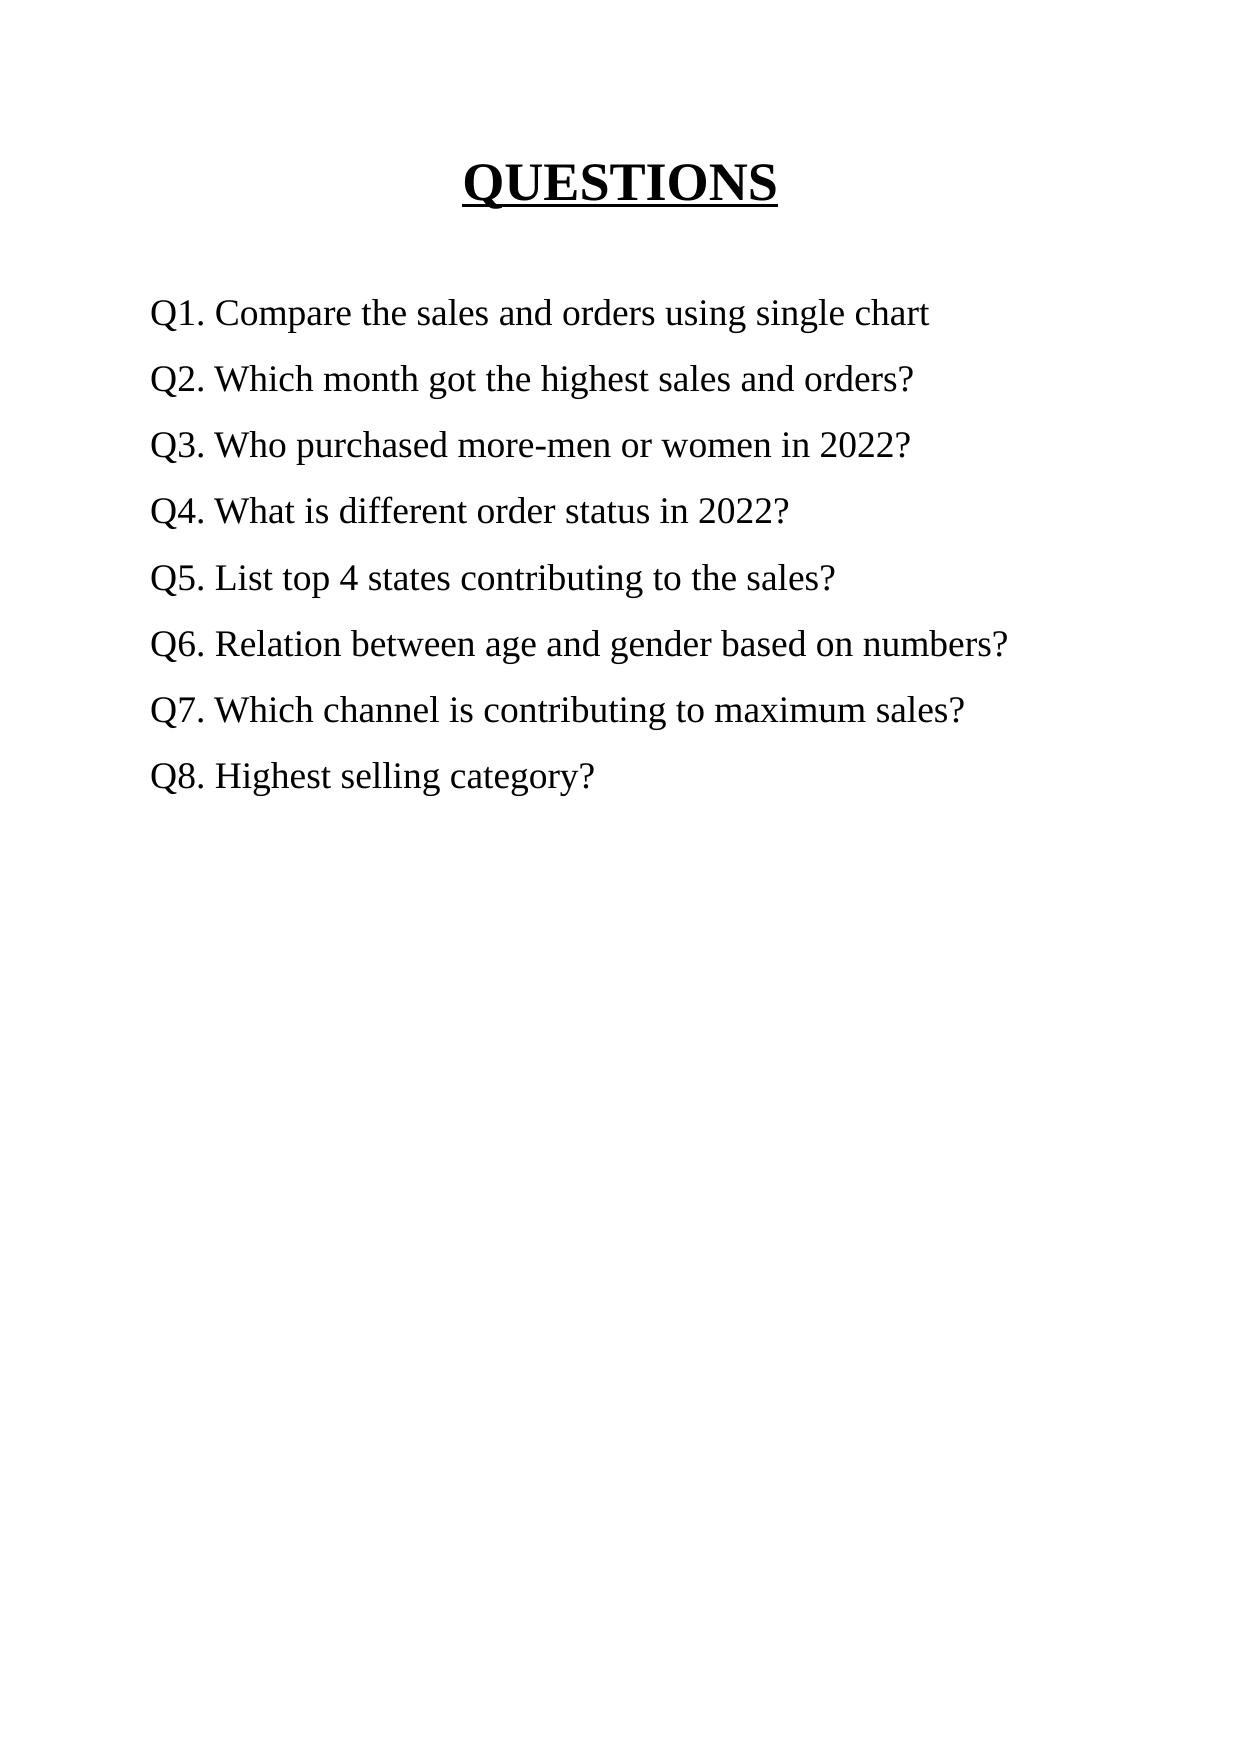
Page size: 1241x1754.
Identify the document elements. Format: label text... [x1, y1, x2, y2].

text Q1. Compare the sales and orders using single chart [150, 290, 1090, 333]
text Q3. Who purchased more-men or women in 2022? [150, 422, 1090, 466]
text QUESTIONS [150, 150, 1090, 212]
text Q6. Relation between age and gender based on numbers? [150, 621, 1090, 664]
text Q8. Highest selling category? [150, 754, 1090, 797]
text Q2. Which month got the highest sales and orders? [150, 356, 1090, 399]
text Q7. Which channel is contributing to maximum sales? [150, 687, 1090, 731]
text Q4. What is different order status in 2022? [150, 489, 1090, 532]
text Q5. List top 4 states contributing to the sales? [150, 555, 1090, 598]
